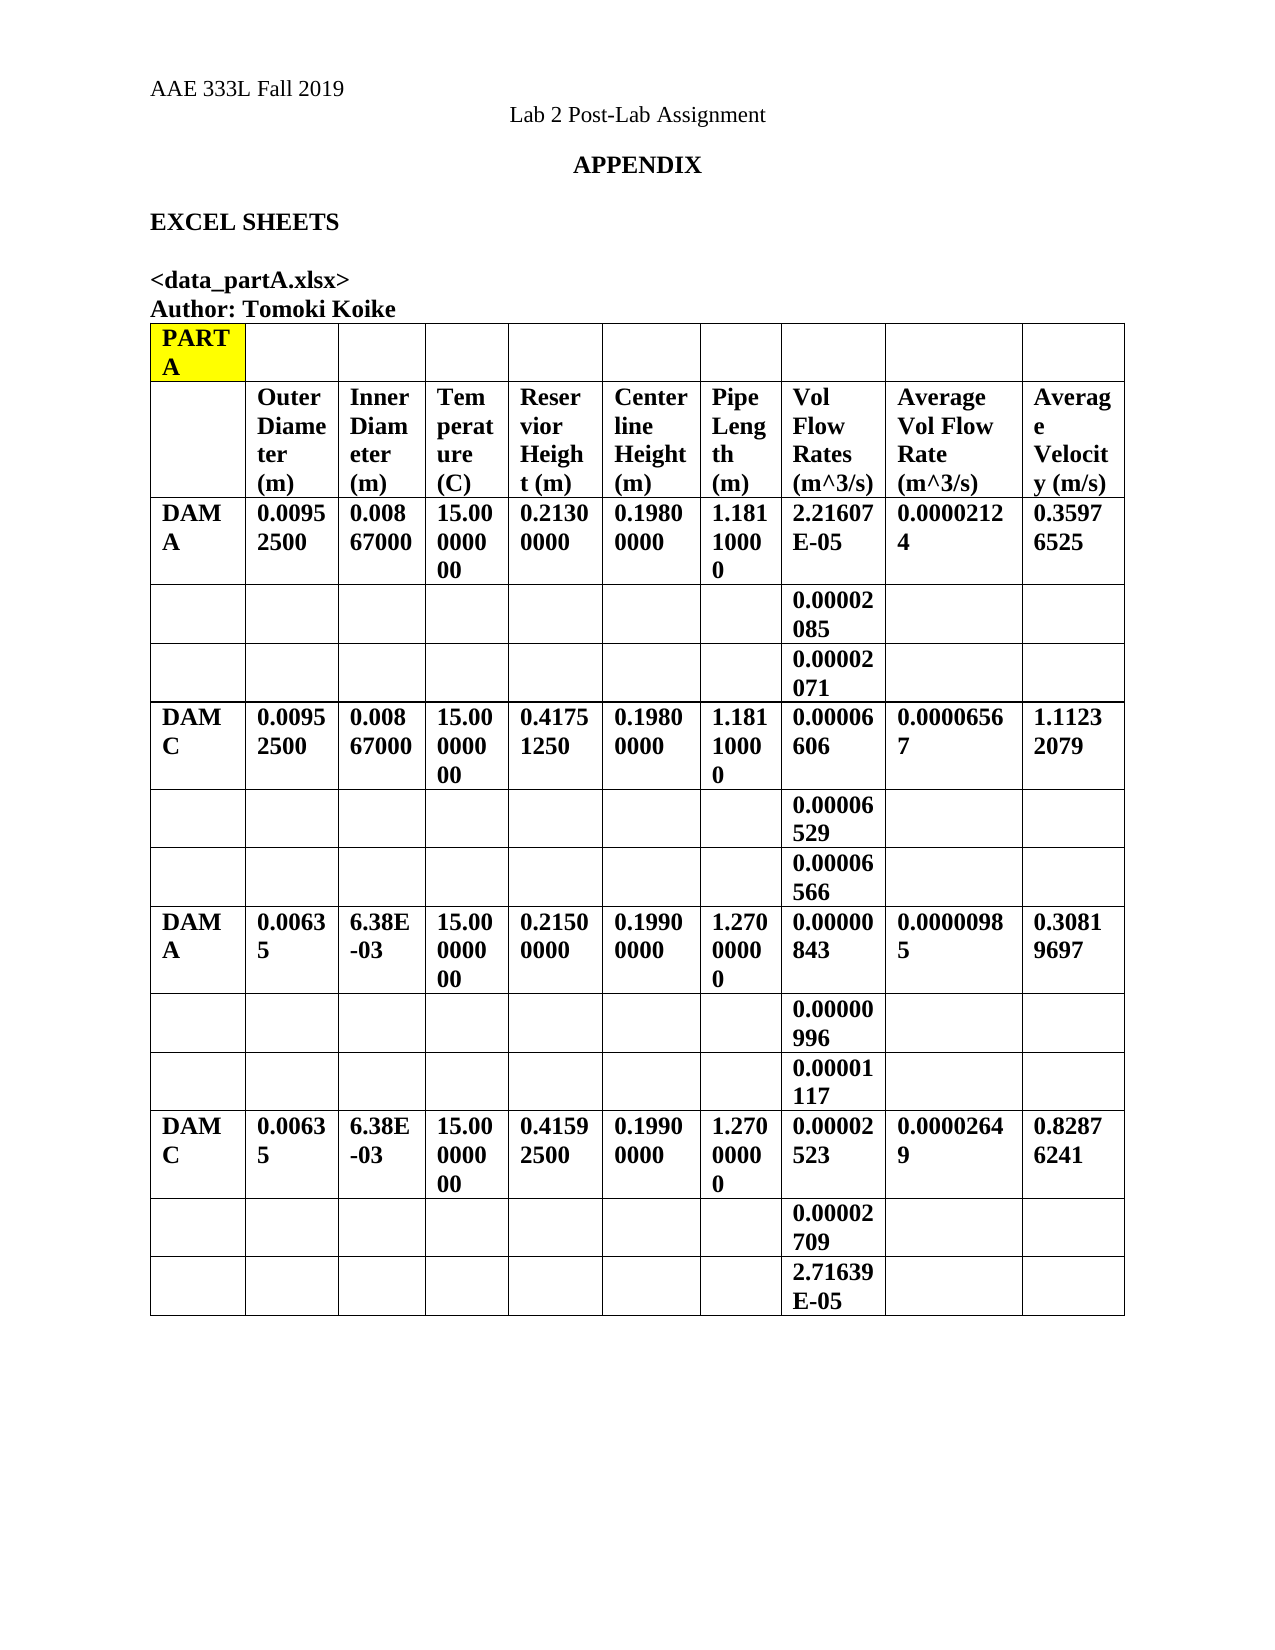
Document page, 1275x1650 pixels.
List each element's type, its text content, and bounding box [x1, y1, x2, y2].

table_cell [509, 790, 602, 847]
table_cell 1.18110000 [701, 498, 781, 584]
table_cell 0.00635 [246, 907, 338, 993]
table_cell [701, 1257, 781, 1314]
table_cell [1023, 585, 1124, 643]
table_cell 0.00002649 [886, 1111, 1022, 1197]
table_cell [1023, 1257, 1124, 1314]
table_cell [246, 1199, 338, 1256]
text APPENDIX [150, 150, 1125, 179]
table_cell 1.18110000 [701, 703, 781, 789]
table_cell Outer Diameter (m) [246, 382, 338, 497]
table_cell [886, 848, 1022, 906]
table_cell [151, 644, 245, 701]
table_cell [603, 790, 700, 847]
table_cell [339, 1257, 425, 1314]
table_cell [1023, 1053, 1124, 1110]
table_cell 15.00000000 [426, 907, 508, 993]
table_cell 0.00002124 [886, 498, 1022, 584]
table_cell 0.19800000 [603, 498, 700, 584]
table_cell [603, 994, 700, 1052]
table_cell [886, 1199, 1022, 1256]
table_cell 0.19900000 [603, 907, 700, 993]
table_header [782, 324, 885, 381]
table_cell 0.30819697 [1023, 907, 1124, 993]
table_cell [339, 994, 425, 1052]
table_header [1023, 324, 1124, 381]
table_cell 0.21500000 [509, 907, 602, 993]
table_cell [339, 585, 425, 643]
table_cell DAM C [151, 1111, 245, 1197]
table_cell 0.00000843 [782, 907, 885, 993]
table_header [886, 324, 1022, 381]
table_cell [603, 644, 700, 701]
table_cell [1023, 848, 1124, 906]
table_cell [1023, 644, 1124, 701]
table_cell [603, 585, 700, 643]
table_cell [886, 994, 1022, 1052]
table_cell [509, 585, 602, 643]
table_cell 0.00006529 [782, 790, 885, 847]
table_header [603, 324, 700, 381]
table_cell [509, 1199, 602, 1256]
table_cell 0.00006566 [782, 848, 885, 906]
table_cell [151, 585, 245, 643]
table_cell [151, 994, 245, 1052]
table_cell [246, 994, 338, 1052]
table_cell 0.00006606 [782, 703, 885, 789]
table_cell [886, 644, 1022, 701]
table_cell 0.00000985 [886, 907, 1022, 993]
table_cell [151, 1257, 245, 1314]
table_cell [151, 848, 245, 906]
table_cell [509, 1257, 602, 1314]
table_cell [339, 1199, 425, 1256]
table_cell [426, 585, 508, 643]
table_cell Pipe Length (m) [701, 382, 781, 497]
table_cell 15.00000000 [426, 703, 508, 789]
table_cell 15.00000000 [426, 498, 508, 584]
table_cell [701, 848, 781, 906]
table_cell [339, 644, 425, 701]
table_cell [701, 790, 781, 847]
table_cell [509, 644, 602, 701]
table_cell [603, 848, 700, 906]
table_cell [886, 1257, 1022, 1314]
table_header PART A [180, 324, 245, 381]
table_cell 0.00952500 [246, 498, 338, 584]
table_cell [246, 644, 338, 701]
table_cell 6.38E-03 [339, 1111, 425, 1197]
table_cell [603, 1257, 700, 1314]
table_cell 0.00002085 [782, 585, 885, 643]
table_header [426, 324, 508, 381]
table_cell [426, 790, 508, 847]
table_cell [509, 994, 602, 1052]
table_cell [426, 644, 508, 701]
table_cell Reservior Height (m) [509, 382, 602, 497]
table_header [509, 324, 602, 381]
table_cell [246, 585, 338, 643]
table_cell [701, 585, 781, 643]
table_cell [509, 1053, 602, 1110]
table_cell [886, 585, 1022, 643]
table_cell 0.35976525 [1023, 498, 1124, 584]
table_cell 0.19900000 [603, 1111, 700, 1197]
text Author: Tomoki Koike [150, 294, 1125, 322]
table_cell 0.00002709 [782, 1199, 885, 1256]
table_cell [426, 848, 508, 906]
table_cell 0.00000996 [782, 994, 885, 1052]
table_cell DAM A [151, 907, 245, 993]
table_cell 0.00635 [246, 1111, 338, 1197]
table_header [246, 324, 338, 381]
text EXCEL SHEETS [150, 207, 1125, 236]
table_cell [151, 1053, 245, 1110]
table_cell [701, 994, 781, 1052]
table_cell [701, 644, 781, 701]
table_cell [426, 1199, 508, 1256]
table_cell DAM C [151, 703, 245, 789]
table_cell [1023, 1199, 1124, 1256]
table_cell 15.00000000 [426, 1111, 508, 1197]
table_cell 0.00001117 [782, 1053, 885, 1110]
table_cell [426, 994, 508, 1052]
table_cell DAM A [151, 498, 245, 584]
table_cell 0.00867000 [339, 703, 425, 789]
table_cell Centerline Height (m) [603, 382, 700, 497]
table_cell [339, 848, 425, 906]
table_cell [151, 1199, 245, 1256]
table_cell [246, 1053, 338, 1110]
table_cell [246, 790, 338, 847]
table_cell Average Velocity (m/s) [1023, 382, 1124, 497]
table_cell 2.21607E-05 [782, 498, 885, 584]
table_cell 0.00002071 [782, 644, 885, 701]
text <data_partA.xlsx> [150, 265, 1125, 294]
table_cell [151, 790, 245, 847]
table_cell [339, 790, 425, 847]
table_cell 0.00002523 [782, 1111, 885, 1197]
table_cell [701, 1199, 781, 1256]
table_cell [151, 382, 245, 497]
table_cell 0.19800000 [603, 703, 700, 789]
table_header [701, 324, 781, 381]
table_cell [886, 790, 1022, 847]
table_cell [509, 848, 602, 906]
table_cell [246, 1257, 338, 1314]
table_cell [426, 1257, 508, 1314]
table_cell [1023, 994, 1124, 1052]
table_cell 0.00867000 [339, 498, 425, 584]
table_cell [701, 1053, 781, 1110]
table_cell 6.38E-03 [339, 907, 425, 993]
table_cell 0.41751250 [509, 703, 602, 789]
table_cell 0.00952500 [246, 703, 338, 789]
table_cell Vol Flow Rates (m^3/s) [782, 382, 885, 497]
table_cell 0.00006567 [886, 703, 1022, 789]
table_cell Average Vol Flow Rate (m^3/s) [886, 382, 1022, 497]
table_cell 2.71639E-05 [782, 1257, 885, 1314]
table_cell [603, 1199, 700, 1256]
table_cell [426, 1053, 508, 1110]
table_cell [1023, 790, 1124, 847]
table_cell [886, 1053, 1022, 1110]
table_cell 0.82876241 [1023, 1111, 1124, 1197]
table_cell 0.41592500 [509, 1111, 602, 1197]
table_cell [603, 1053, 700, 1110]
table_cell 1.11232079 [1023, 703, 1124, 789]
table_cell [339, 1053, 425, 1110]
table_cell 1.27000000 [701, 1111, 781, 1197]
table_cell Temperature (C) [426, 382, 508, 497]
table_cell 0.21300000 [509, 498, 602, 584]
table_cell [246, 848, 338, 906]
table_cell Inner Diameter (m) [339, 382, 425, 497]
table_header [339, 324, 425, 381]
table_cell 1.27000000 [701, 907, 781, 993]
